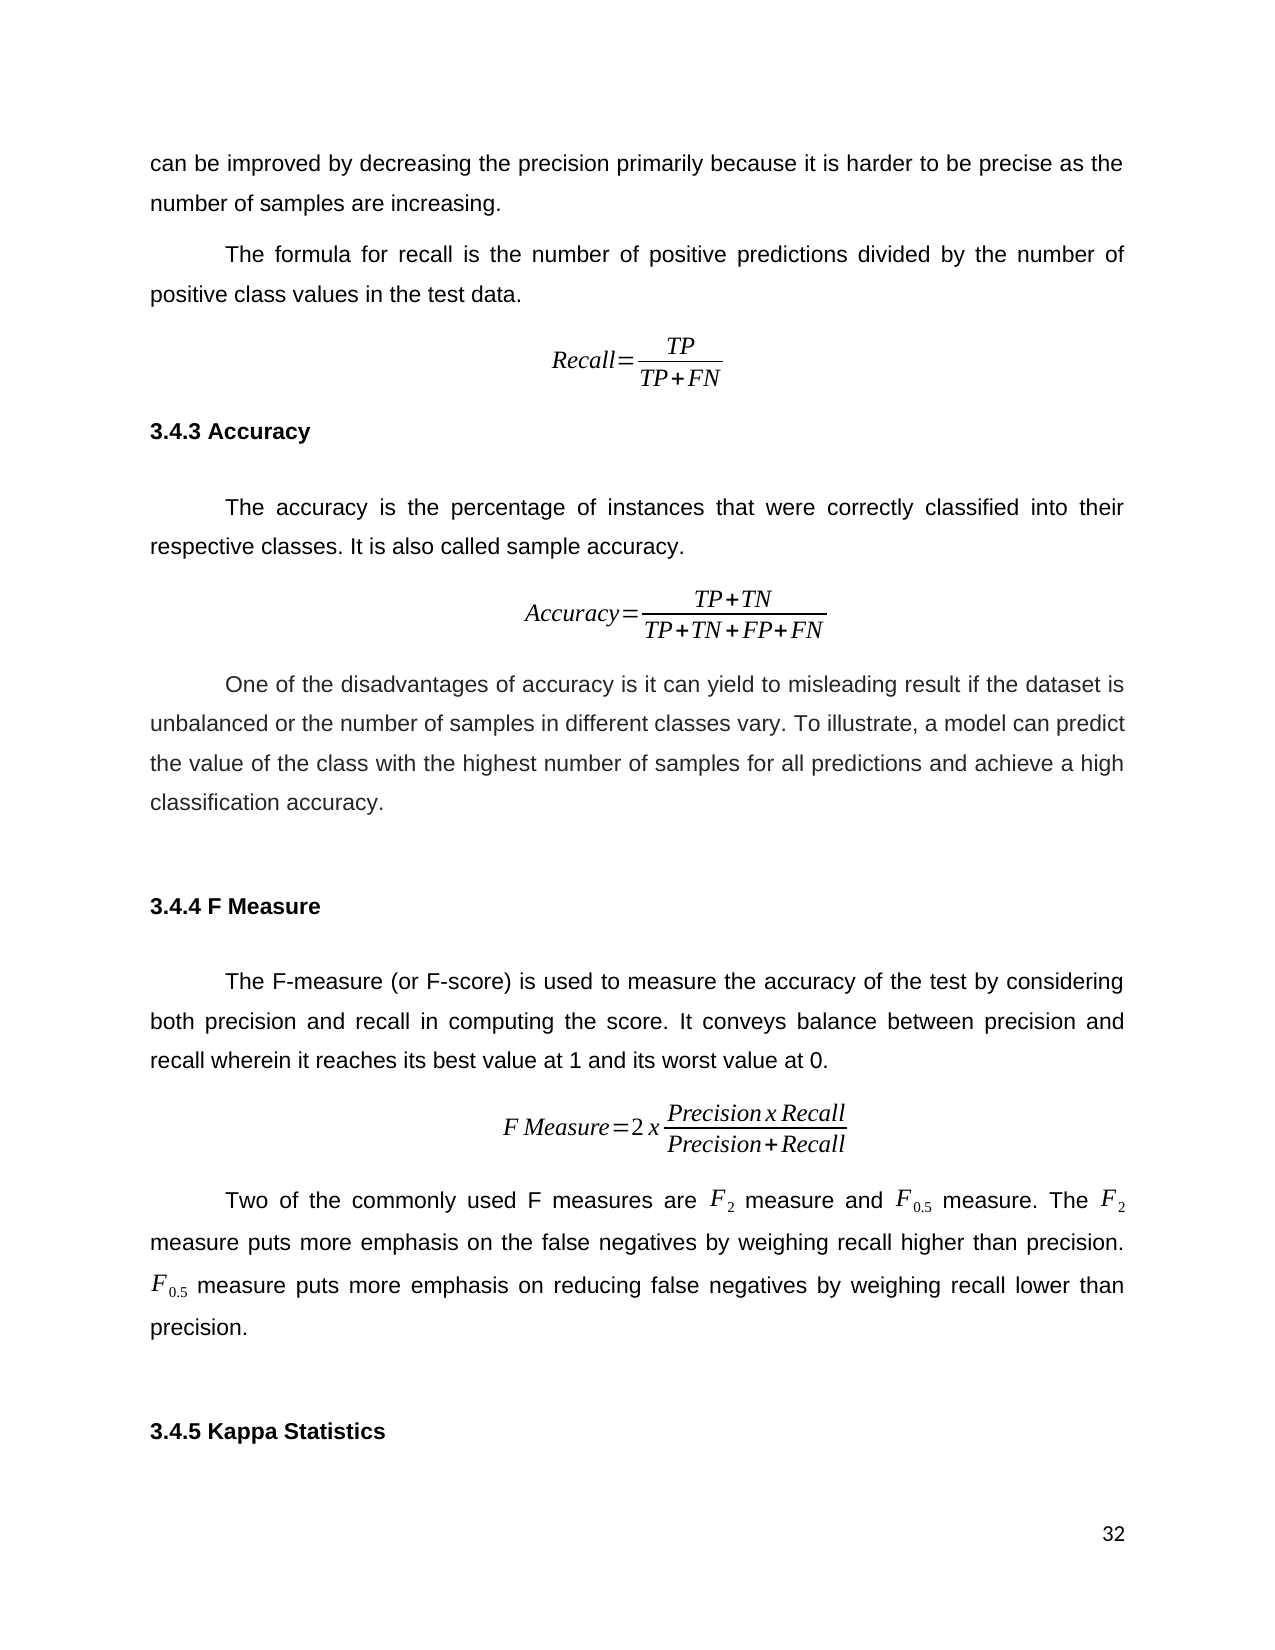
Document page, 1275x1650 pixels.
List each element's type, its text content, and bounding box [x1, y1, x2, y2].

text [150, 150, 1125, 216]
text Two of the commonly used F measures are measure and measure. The measure puts more emphasis on the false negatives by weighing recall higher than precision. measure puts more emphasis on reducing false negatives by weighing recall lower than precision. [150, 1184, 1125, 1340]
text The accuracy is the percentage of instances that were correctly classified into their respective classes. It is also called sample accuracy. [150, 494, 1125, 559]
text The F-measure (or F-score) is used to measure the accuracy of the test by considering both precision and recall in computing the score. It conveys balance between precision and recall wherein it reaches its best value at 1 and its worst value at 0. [150, 968, 1125, 1073]
subtitle 3.4.5 Kappa Statistics [150, 1418, 1125, 1444]
text One of the disadvantages of accuracy is it can yield to misleading result if the dataset is unbalanced or the number of samples in different classes vary. To illustrate, a model can predict the value of the class with the highest number of samples for all predictions and achieve a high classification accuracy. [150, 776, 1125, 815]
text One of the disadvantages of accuracy is it can yield to misleading result if the dataset is unbalanced or the number of samples in different classes vary. To illustrate, a model can predict the value of the class with the highest number of samples for all predictions and achieve a high classification accuracy. [150, 671, 1125, 750]
text The formula for recall is the number of positive predictions divided by the number of positive class values in the test data. [150, 241, 1125, 307]
subtitle 3.4.3 Accuracy [150, 418, 1125, 445]
subtitle 3.4.4 F Measure [150, 893, 1125, 919]
